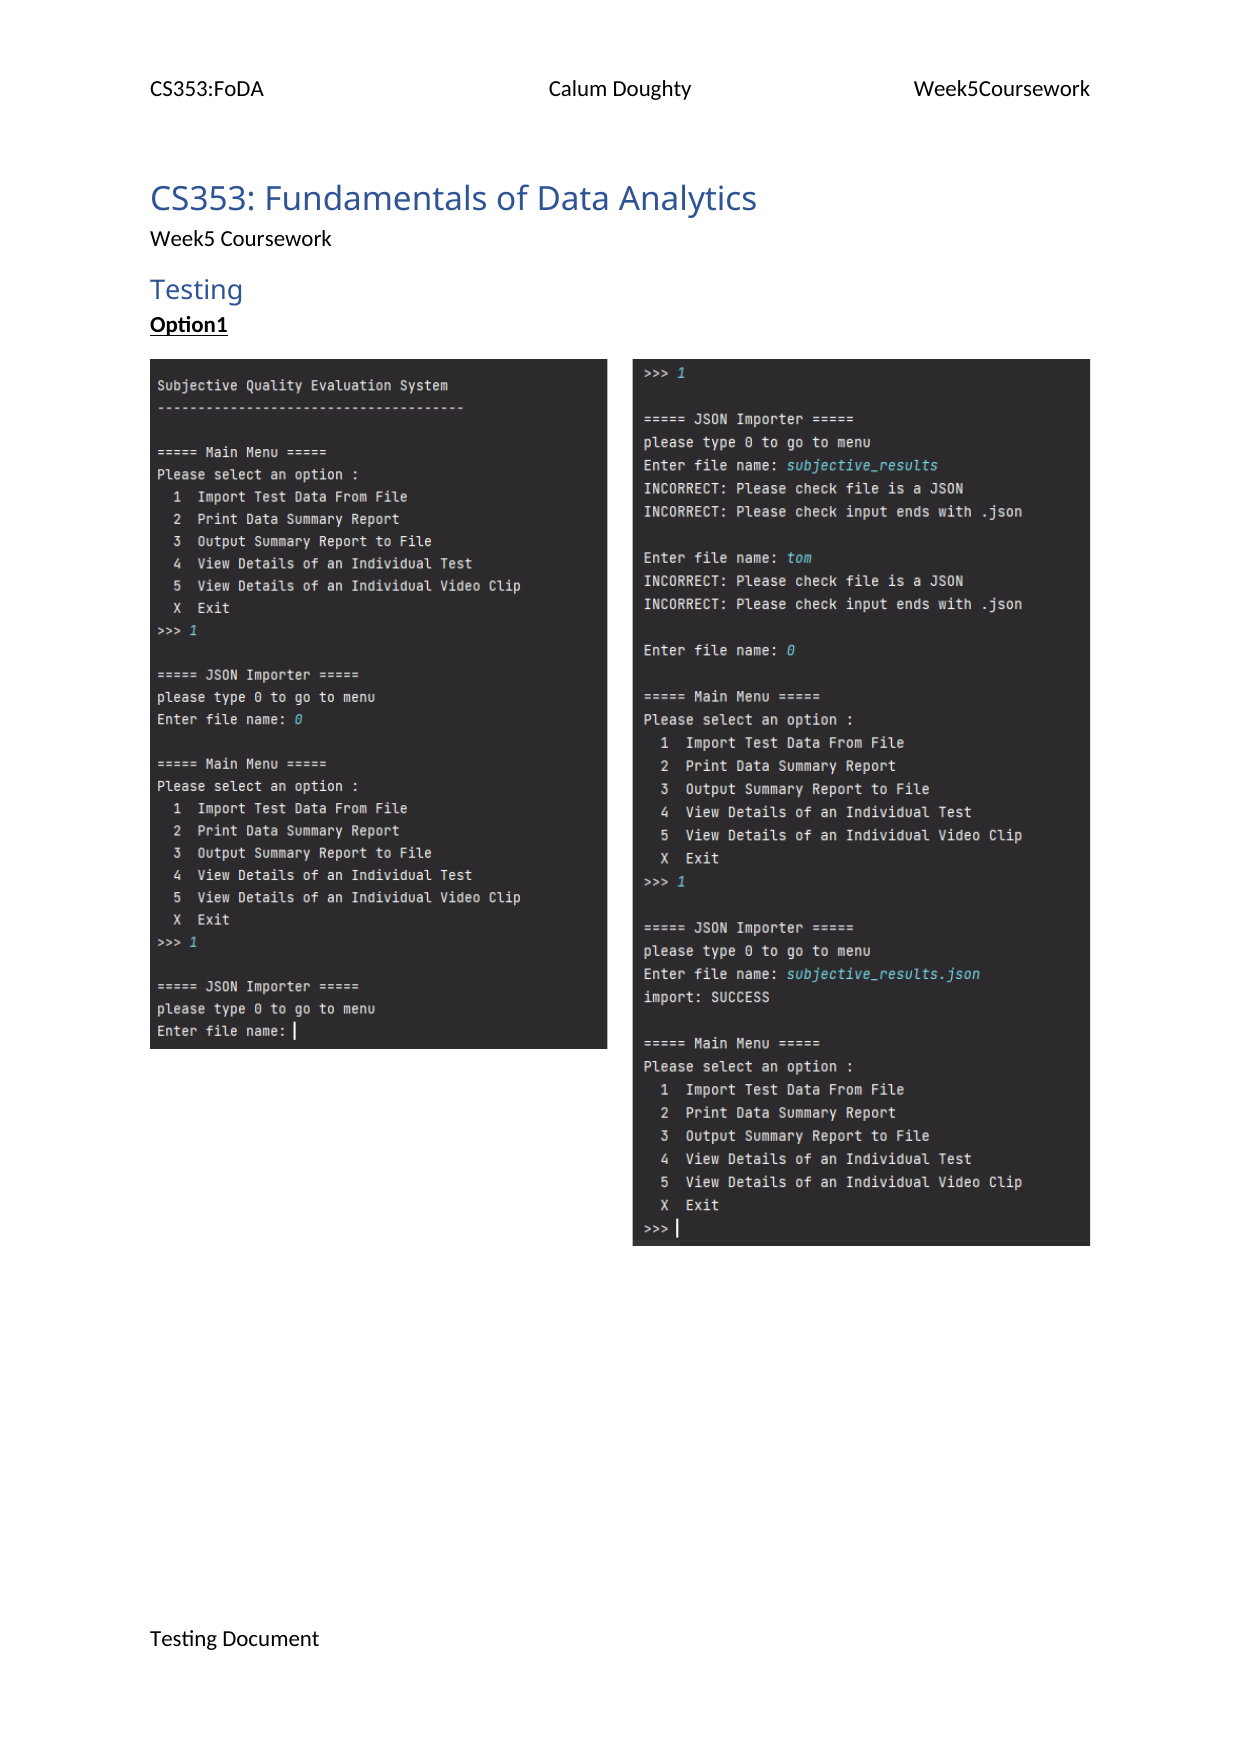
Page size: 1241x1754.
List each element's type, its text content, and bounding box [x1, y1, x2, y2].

subtitle CS353: Fundamentals of Data Analytics [150, 175, 1090, 220]
picture [150, 359, 608, 1049]
subtitle Testing [150, 271, 1090, 308]
text Week5 Coursework [150, 224, 1090, 252]
text Option1 [150, 311, 1090, 339]
picture [632, 359, 1091, 1246]
